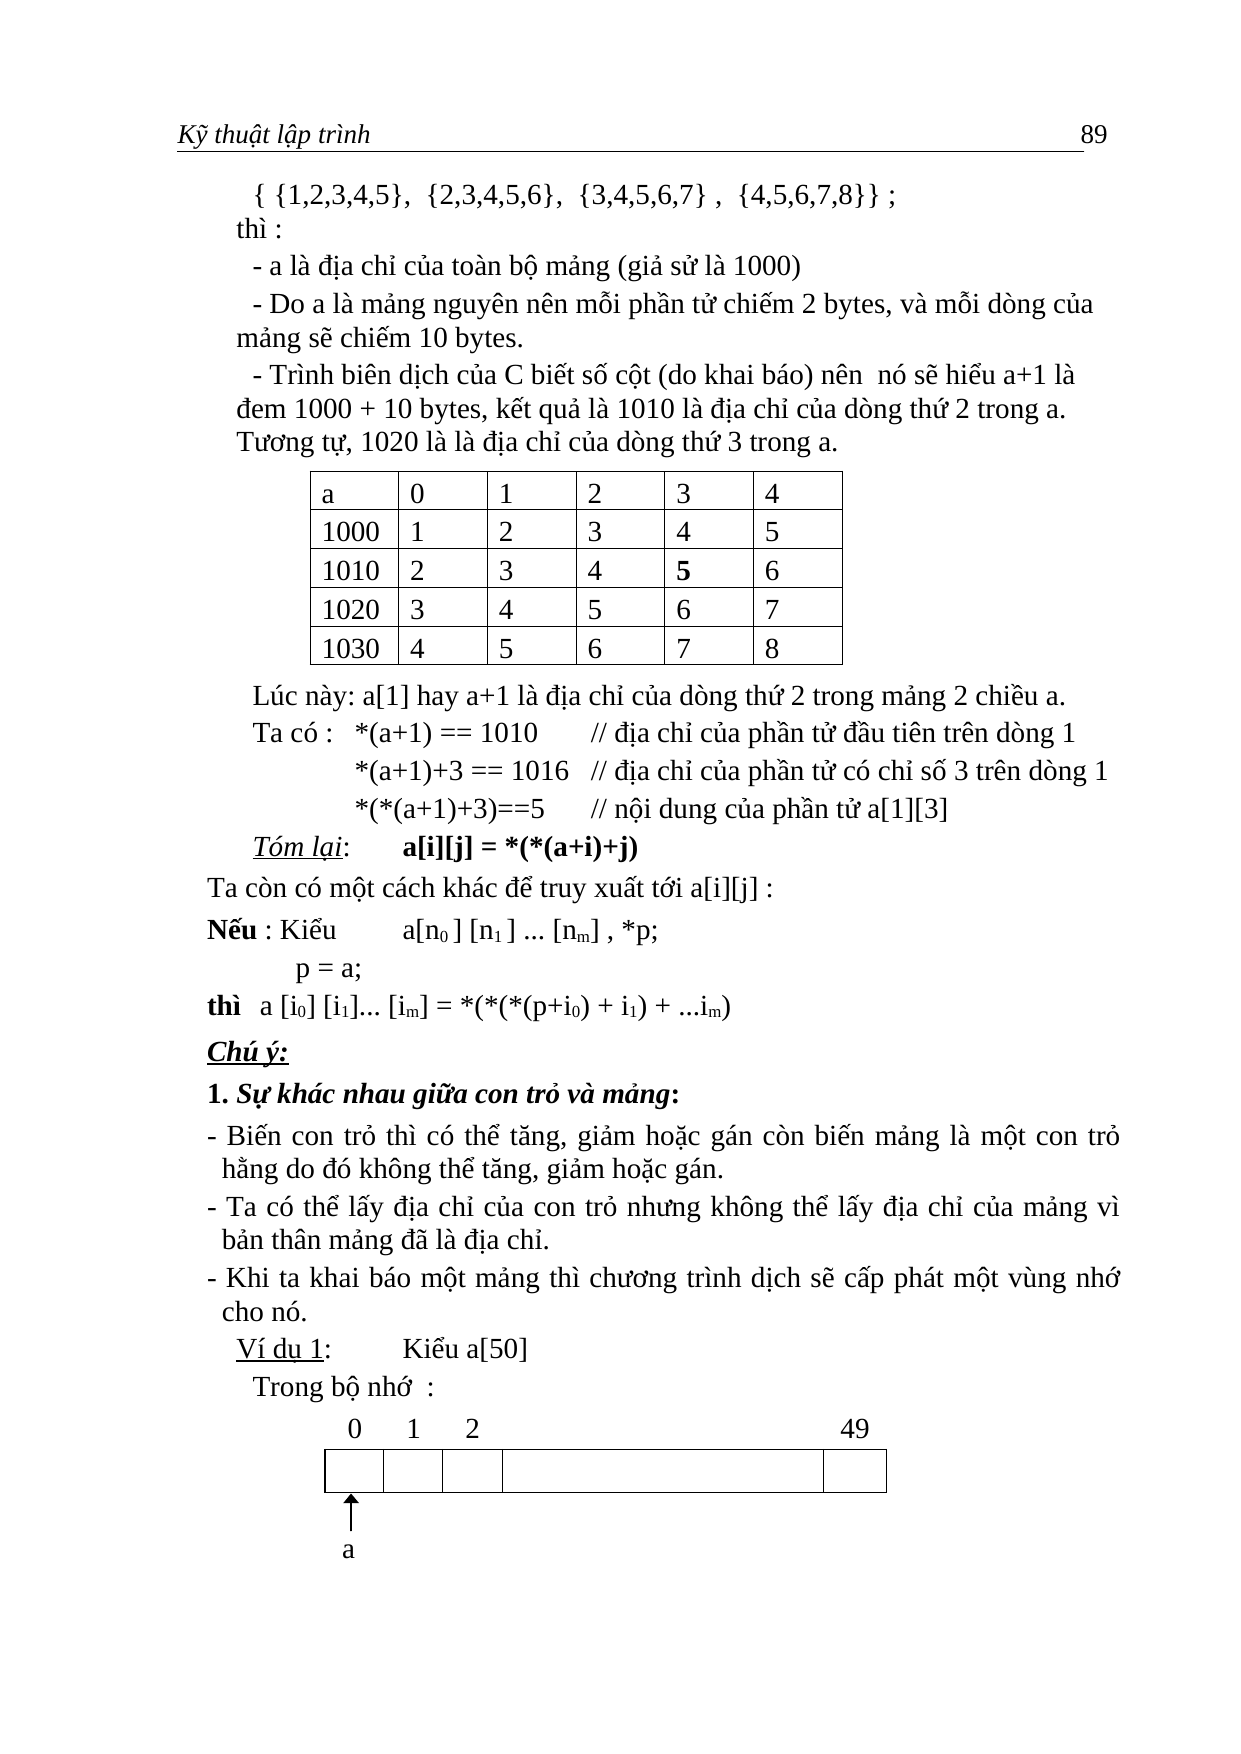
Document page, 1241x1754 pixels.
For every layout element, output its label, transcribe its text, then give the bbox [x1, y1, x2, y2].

text Lúc này: a[1] hay a+1 là địa chỉ của dòng thứ 2 trong mảng 2 chiều a. [236, 678, 1122, 711]
text Tóm lại: a[i][j] = *(*(a+i)+j) [236, 829, 1122, 862]
text thì a [i0] [i1]... [im] = *(*(*(p+i0) + i1) + ...im) [177, 988, 1122, 1021]
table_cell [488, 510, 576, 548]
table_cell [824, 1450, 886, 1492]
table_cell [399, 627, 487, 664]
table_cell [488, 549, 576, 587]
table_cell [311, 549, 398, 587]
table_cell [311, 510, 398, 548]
text Trong bộ nhớ : [177, 1369, 1122, 1403]
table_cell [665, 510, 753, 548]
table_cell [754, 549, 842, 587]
text Ví dụ 1: Kiểu a[50] [177, 1331, 1122, 1365]
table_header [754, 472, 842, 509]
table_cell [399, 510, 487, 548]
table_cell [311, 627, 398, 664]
text *(a+1)+3 == 1016 // địa chỉ của phần tử có chỉ số 3 trên dòng 1 [236, 753, 1122, 787]
text - Do a là mảng nguyên nên mỗi phần tử chiếm 2 bytes, và mỗi dòng của mảng sẽ chiếm 10 bytes. [236, 286, 1122, 353]
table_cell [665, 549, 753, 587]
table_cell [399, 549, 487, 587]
text - a là địa chỉ của toàn bộ mảng (giả sử là 1000) [236, 248, 1122, 282]
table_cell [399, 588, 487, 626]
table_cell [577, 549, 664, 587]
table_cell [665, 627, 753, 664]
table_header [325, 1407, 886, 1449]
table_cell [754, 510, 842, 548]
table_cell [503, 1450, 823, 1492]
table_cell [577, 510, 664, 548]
text - Trình biên dịch của C biết số cột (do khai báo) nên nó sẽ hiểu a+1 là đem 1000 + 10 bytes, kết quả là 1010 là địa chỉ của dòng thứ 2 trong a. Tương tự, 1020 là là địa chỉ của dòng thứ 3 trong a. [236, 357, 1122, 458]
text p = a; [177, 950, 1122, 984]
text Ta còn có một cách khác để truy xuất tới a[i][j] : [177, 871, 1122, 904]
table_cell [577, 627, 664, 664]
text Nếu : Kiểu a[n0 ] [n1 ] ... [nm] , *p; [177, 912, 1122, 946]
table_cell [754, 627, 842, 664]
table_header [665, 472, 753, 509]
text a [177, 1532, 1122, 1565]
text - Khi ta khai báo một mảng thì chương trình dịch sẽ cấp phát một vùng nhớ cho nó. [207, 1260, 1122, 1327]
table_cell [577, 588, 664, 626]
text Ta có : *(a+1) == 1010 // địa chỉ của phần tử đầu tiên trên dòng 1 [236, 716, 1122, 749]
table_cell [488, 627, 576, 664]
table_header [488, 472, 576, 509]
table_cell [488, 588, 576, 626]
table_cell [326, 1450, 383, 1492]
text 1. Sự khác nhau giữa con trỏ và mảng: [207, 1076, 1122, 1109]
text { {1,2,3,4,5}, {2,3,4,5,6}, {3,4,5,6,7} , {4,5,6,7,8}} ; thì : [236, 177, 1122, 244]
text - Ta có thể lấy địa chỉ của con trỏ nhưng không thể lấy địa chỉ của mảng vì bản thân mảng đã là địa chỉ. [207, 1189, 1122, 1256]
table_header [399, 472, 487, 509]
text - Biến con trỏ thì có thể tăng, giảm hoặc gán còn biến mảng là một con trỏ hằng do đó không thể tăng, giảm hoặc gán. [207, 1118, 1122, 1185]
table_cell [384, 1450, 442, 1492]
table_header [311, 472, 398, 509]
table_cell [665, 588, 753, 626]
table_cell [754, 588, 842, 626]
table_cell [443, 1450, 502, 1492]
text *(*(a+1)+3)==5 // nội dung của phần tử a[1][3] [236, 791, 1122, 824]
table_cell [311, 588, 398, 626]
text Chú ý: [207, 1034, 1122, 1067]
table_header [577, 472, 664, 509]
